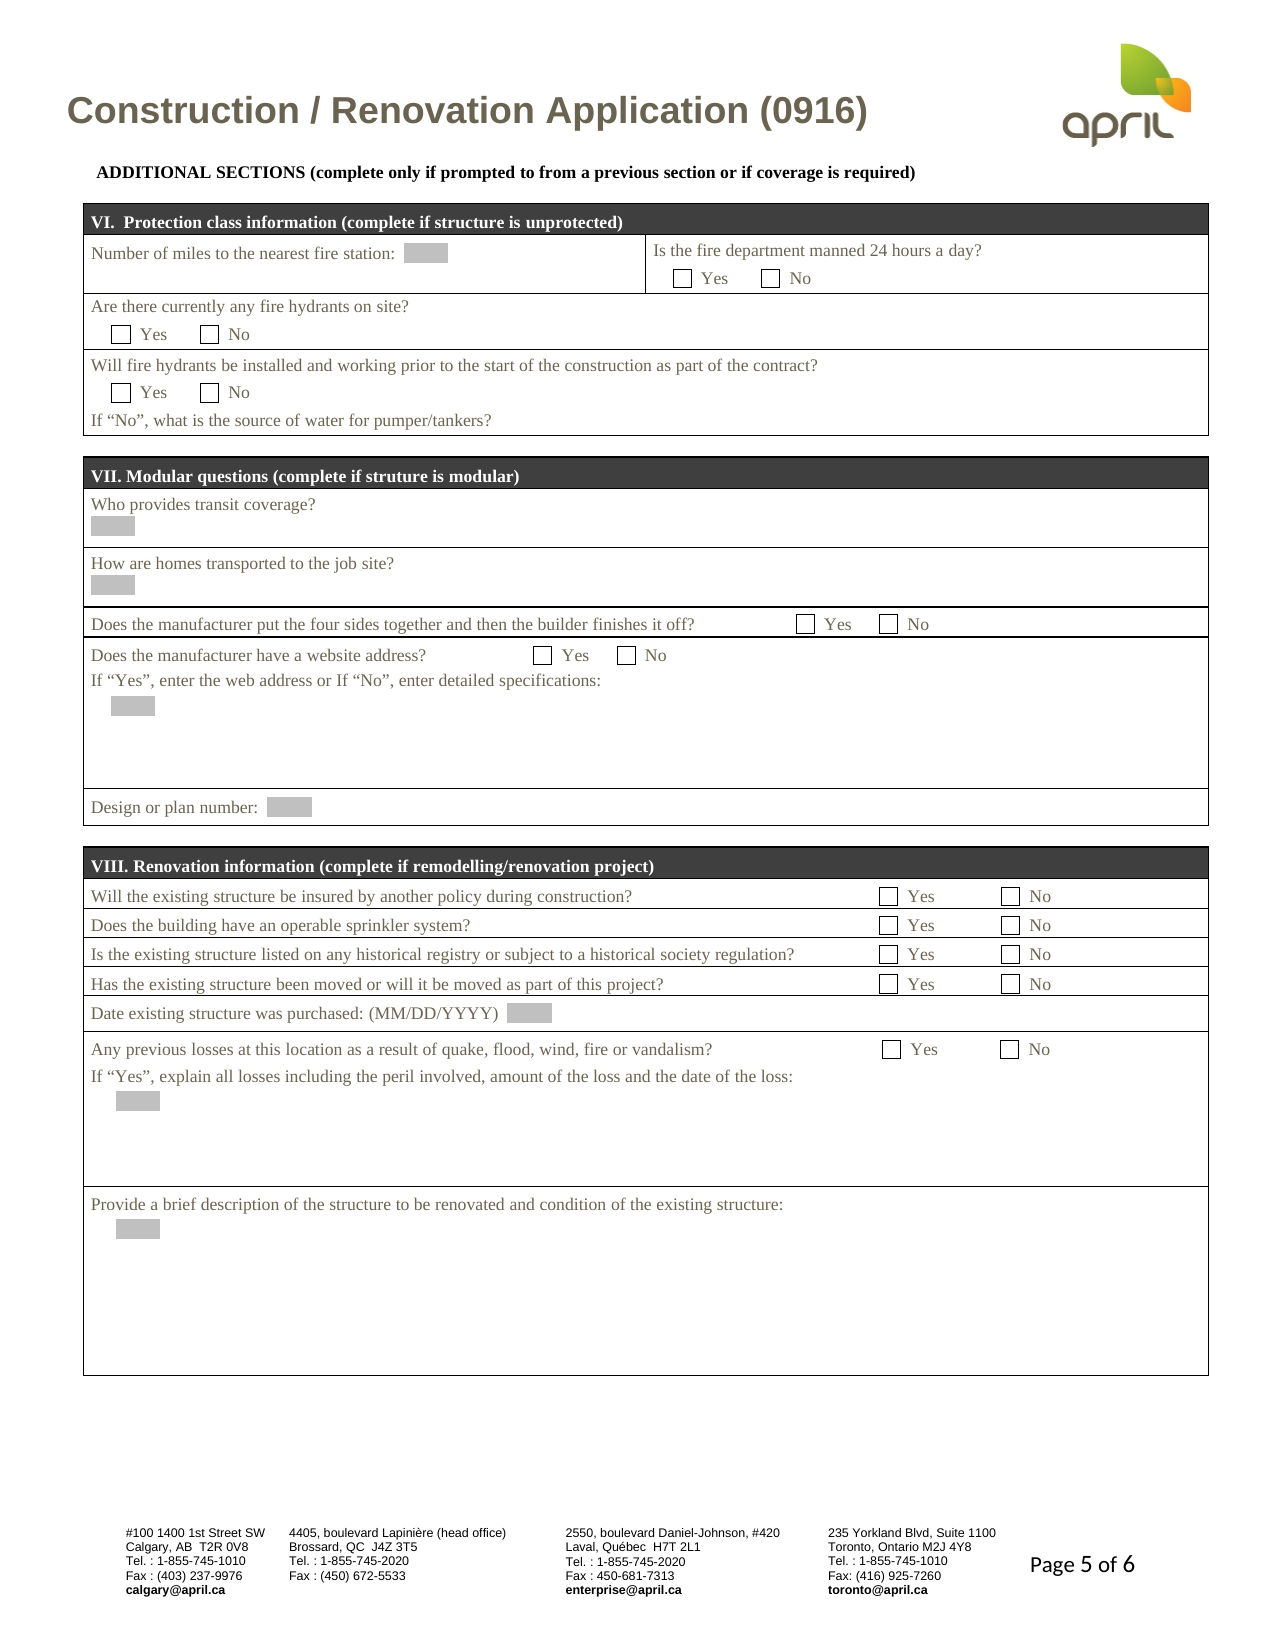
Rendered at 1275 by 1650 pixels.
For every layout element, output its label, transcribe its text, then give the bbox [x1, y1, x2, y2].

table_cell Who provides transit coverage? [84, 489, 1208, 547]
table_cell Number of miles to the nearest fire station: [84, 235, 645, 293]
table_cell Is the fire department manned 24 hours a day? Yes No [646, 235, 1208, 293]
table_cell Yes [850, 879, 967, 908]
table_cell Yes [850, 938, 967, 966]
table_cell No [967, 938, 1208, 966]
text ADDITIONAL SECTIONS (complete only if prompted to from a previous section or if coverage is required) [96, 162, 1194, 182]
table_cell Does the building have an operable sprinkler system? [84, 909, 850, 937]
table_cell Provide a brief description of the structure to be renovated and condition of the existing structure: [84, 1187, 1208, 1375]
table_header VIII. Renovation information (complete if remodelling/renovation project) [84, 848, 1208, 878]
table_cell Will fire hydrants be installed and working prior to the start of the construction as part of the contract? Yes No If “No”, what is the source of water for pumper/tankers? [84, 350, 1208, 435]
table_cell Yes [850, 967, 967, 995]
table_cell Will the existing structure be insured by another policy during construction? [84, 879, 850, 908]
table_cell No [967, 879, 1208, 908]
table_header VII. Modular questions (complete if struture is modular) [84, 458, 1208, 488]
picture [1061, 38, 1194, 152]
table_cell Is the existing structure listed on any historical registry or subject to a historical society regulation? [84, 938, 850, 966]
table_cell No [967, 967, 1208, 995]
table_cell Has the existing structure been moved or will it be moved as part of this project? [84, 967, 850, 995]
table_cell Design or plan number: [84, 789, 1208, 825]
table_cell Are there currently any fire hydrants on site? Yes No [84, 294, 1208, 349]
table_cell Does the manufacturer have a website address? Yes No If “Yes”, enter the web address or If “No”, enter detailed specifications: [84, 638, 1208, 788]
table_cell Yes [850, 909, 967, 937]
table_cell No [967, 909, 1208, 937]
table_cell Date existing structure was purchased: (MM/DD/YYYY) [84, 996, 1208, 1031]
table_cell Any previous losses at this location as a result of quake, flood, wind, fire or vandalism? Yes No If “Yes”, explain all losses including the peril involved, amount of the loss and the date of the loss: [84, 1032, 1208, 1186]
table_cell How are homes transported to the job site? [84, 548, 1208, 606]
table_header VI. Protection class information (complete if structure is unprotected) [84, 204, 1208, 234]
table_cell Does the manufacturer put the four sides together and then the builder finishes it off? Yes No [84, 608, 1208, 636]
